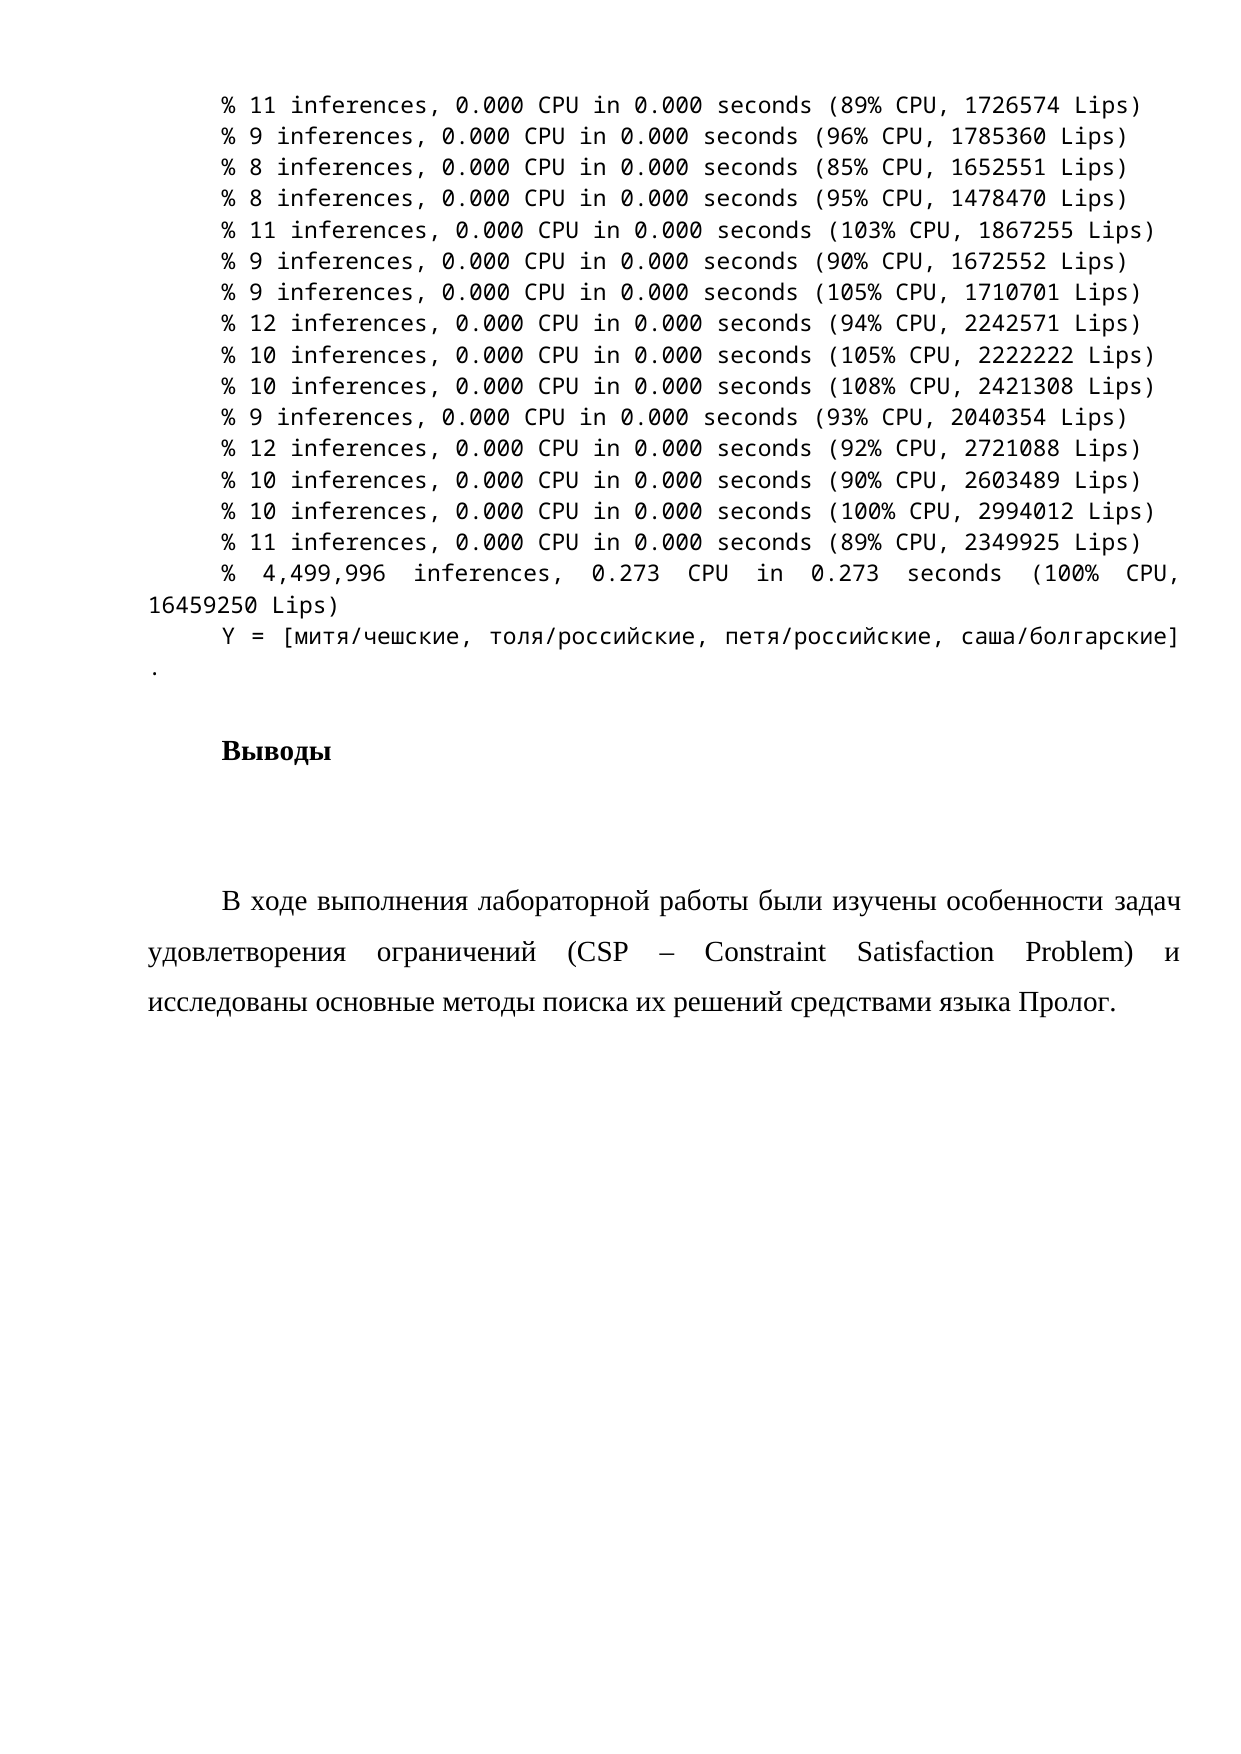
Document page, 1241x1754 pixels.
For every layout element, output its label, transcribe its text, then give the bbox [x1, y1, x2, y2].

text % 11 inferences, 0.000 CPU in 0.000 seconds (89% CPU, 2349925 Lips) [148, 526, 1181, 557]
text % 12 inferences, 0.000 CPU in 0.000 seconds (94% CPU, 2242571 Lips) [148, 307, 1181, 338]
text Y = [митя/чешские, толя/российские, петя/российские, саша/болгарские] . [148, 620, 1181, 682]
text % 10 inferences, 0.000 CPU in 0.000 seconds (100% CPU, 2994012 Lips) [148, 495, 1181, 526]
text % 9 inferences, 0.000 CPU in 0.000 seconds (96% CPU, 1785360 Lips) [148, 120, 1181, 151]
text % 10 inferences, 0.000 CPU in 0.000 seconds (108% CPU, 2421308 Lips) [148, 370, 1181, 401]
text % 11 inferences, 0.000 CPU in 0.000 seconds (89% CPU, 1726574 Lips) [148, 88, 1181, 120]
text % 4,499,996 inferences, 0.273 CPU in 0.273 seconds (100% CPU, 16459250 Lips) [148, 557, 1181, 620]
text % 10 inferences, 0.000 CPU in 0.000 seconds (105% CPU, 2222222 Lips) [148, 338, 1181, 370]
text В ходе выполнения лабораторной работы были изучены особенности задач удовлетворения ограничений (CSP – Constraint Satisfaction Problem) и исследованы основные методы поиска их решений средствами языка Пролог. [148, 883, 1181, 1018]
text % 9 inferences, 0.000 CPU in 0.000 seconds (93% CPU, 2040354 Lips) [148, 401, 1181, 432]
text % 8 inferences, 0.000 CPU in 0.000 seconds (95% CPU, 1478470 Lips) [148, 182, 1181, 213]
text % 9 inferences, 0.000 CPU in 0.000 seconds (90% CPU, 1672552 Lips) [148, 245, 1181, 276]
text % 8 inferences, 0.000 CPU in 0.000 seconds (85% CPU, 1652551 Lips) [148, 151, 1181, 182]
text % 9 inferences, 0.000 CPU in 0.000 seconds (105% CPU, 1710701 Lips) [148, 276, 1181, 307]
text Выводы [148, 733, 1181, 766]
text % 11 inferences, 0.000 CPU in 0.000 seconds (103% CPU, 1867255 Lips) [148, 213, 1181, 245]
text % 12 inferences, 0.000 CPU in 0.000 seconds (92% CPU, 2721088 Lips) [148, 432, 1181, 463]
text % 10 inferences, 0.000 CPU in 0.000 seconds (90% CPU, 2603489 Lips) [148, 463, 1181, 495]
